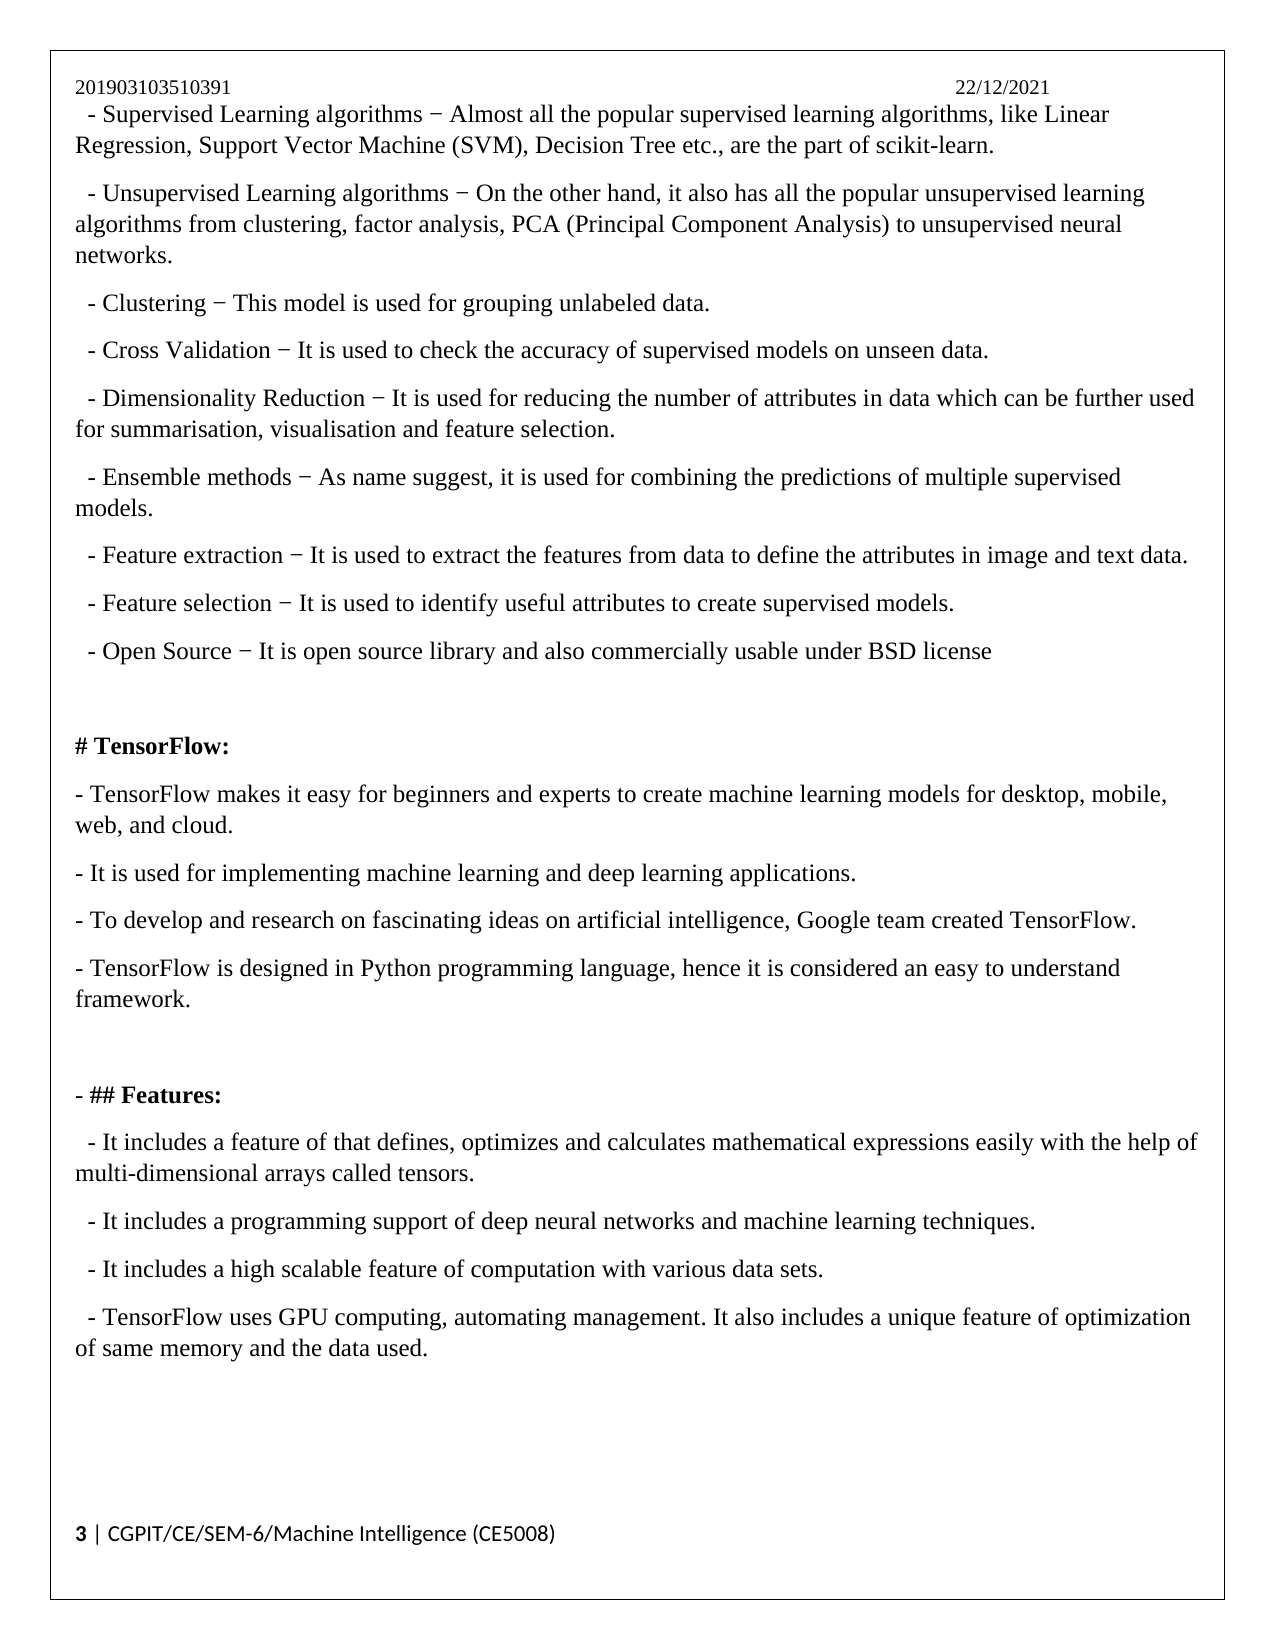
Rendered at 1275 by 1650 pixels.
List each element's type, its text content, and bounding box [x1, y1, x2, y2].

text - It includes a high scalable feature of computation with various data sets. [75, 1254, 1200, 1283]
text - It includes a feature of that defines, optimizes and calculates mathematical expressions easily with the help of multi-dimensional arrays called tensors. [75, 1127, 1200, 1187]
text - TensorFlow uses GPU computing, automating management. It also includes a unique feature of optimization of same memory and the data used. [75, 1302, 1200, 1361]
text - Feature selection − It is used to identify useful attributes to create supervised models. [75, 588, 1200, 617]
text - To develop and research on fascinating ideas on artificial intelligence, Google team created TensorFlow. [75, 906, 1200, 934]
text - Ensemble methods − As name suggest, it is used for combining the predictions of multiple supervised models. [75, 462, 1200, 522]
text - It includes a programming support of deep neural networks and machine learning techniques. [75, 1206, 1200, 1235]
text - ## Features: [75, 1080, 1200, 1108]
text - Feature extraction − It is used to extract the features from data to define the attributes in image and text data. [75, 541, 1200, 569]
text - Dimensionality Reduction − It is used for reducing the number of attributes in data which can be further used for summarisation, visualisation and feature selection. [75, 383, 1200, 443]
text - Clustering − This model is used for grouping unlabeled data. [75, 288, 1200, 316]
text - TensorFlow makes it easy for beginners and experts to create machine learning models for desktop, mobile, web, and cloud. [75, 779, 1200, 839]
text - It is used for implementing machine learning and deep learning applications. [75, 858, 1200, 887]
text - Cross Validation − It is used to check the accuracy of supervised models on unseen data. [75, 335, 1200, 364]
text - Open Source − It is open source library and also commercially usable under BSD license [75, 636, 1200, 665]
text # TensorFlow: [75, 731, 1200, 760]
text - TensorFlow is designed in Python programming language, hence it is considered an easy to understand framework. [75, 953, 1200, 1013]
text - Unsupervised Learning algorithms − On the other hand, it also has all the popular unsupervised learning algorithms from clustering, factor analysis, PCA (Principal Component Analysis) to unsupervised neural networks. [75, 178, 1200, 269]
